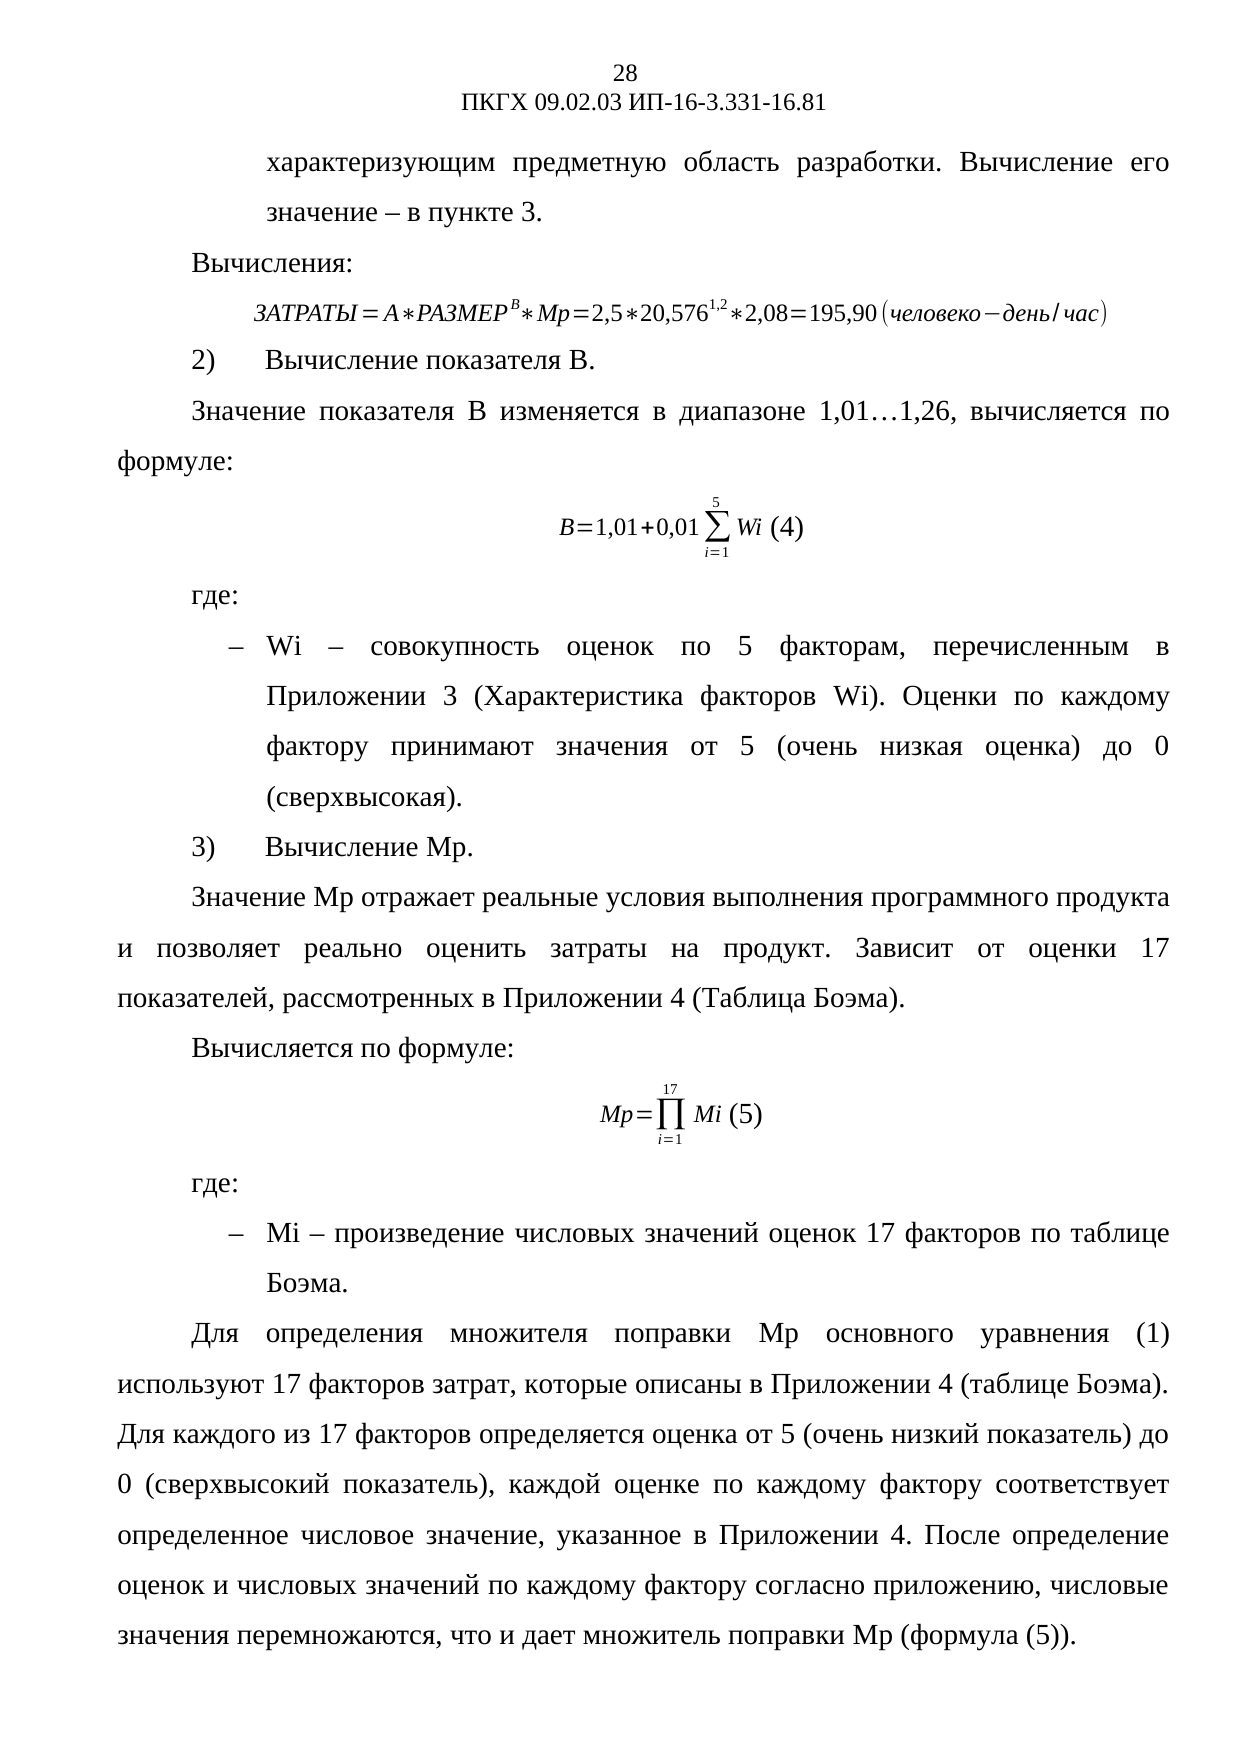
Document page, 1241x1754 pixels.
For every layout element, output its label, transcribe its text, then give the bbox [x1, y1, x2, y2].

text Значение показателя В изменяется в диапазоне 1,01…1,26, вычисляется по формуле: [117, 393, 1170, 477]
list Mi – произведение числовых значений оценок 17 факторов по таблице Боэма. [228, 1215, 1170, 1299]
text Вычисления: [117, 245, 1170, 278]
text Вычисляется по формуле: [117, 1030, 1170, 1064]
list Вычисление Mp. [117, 829, 1170, 863]
text где: [117, 1165, 1170, 1198]
text где: [117, 577, 1170, 611]
text Значение Мр отражает реальные условия выполнения программного продукта и позволяет реально оценить затраты на продукт. Зависит от оценки 17 показателей, рассмотренных в Приложении 4 (Таблица Боэма). [117, 879, 1170, 1013]
text Для определения множителя поправки Mp основного уравнения (1) используют 17 факторов затрат, которые описаны в Приложении 4 (таблице Боэма). Для каждого из 17 факторов определяется оценка от 5 (очень низкий показатель) до 0 (сверхвысокий показатель), каждой оценке по каждому фактору соответствует определенное числовое значение, указанное в Приложении 4. После определение оценок и числовых значений по каждому фактору согласно приложению, числовые значения перемножаются, что и дает множитель поправки Mp (формула (5)). [117, 1316, 1170, 1651]
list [228, 144, 1170, 228]
list Wi – совокупность оценок по 5 факторам, перечисленным в Приложении 3 (Характеристика факторов Wi). Оценки по каждому фактору принимают значения от 5 (очень низкая оценка) до 0 (сверхвысокая). [228, 628, 1170, 812]
text (5) [117, 1081, 1170, 1148]
list Вычисление показателя В. [117, 342, 1170, 376]
text (4) [117, 493, 1170, 561]
